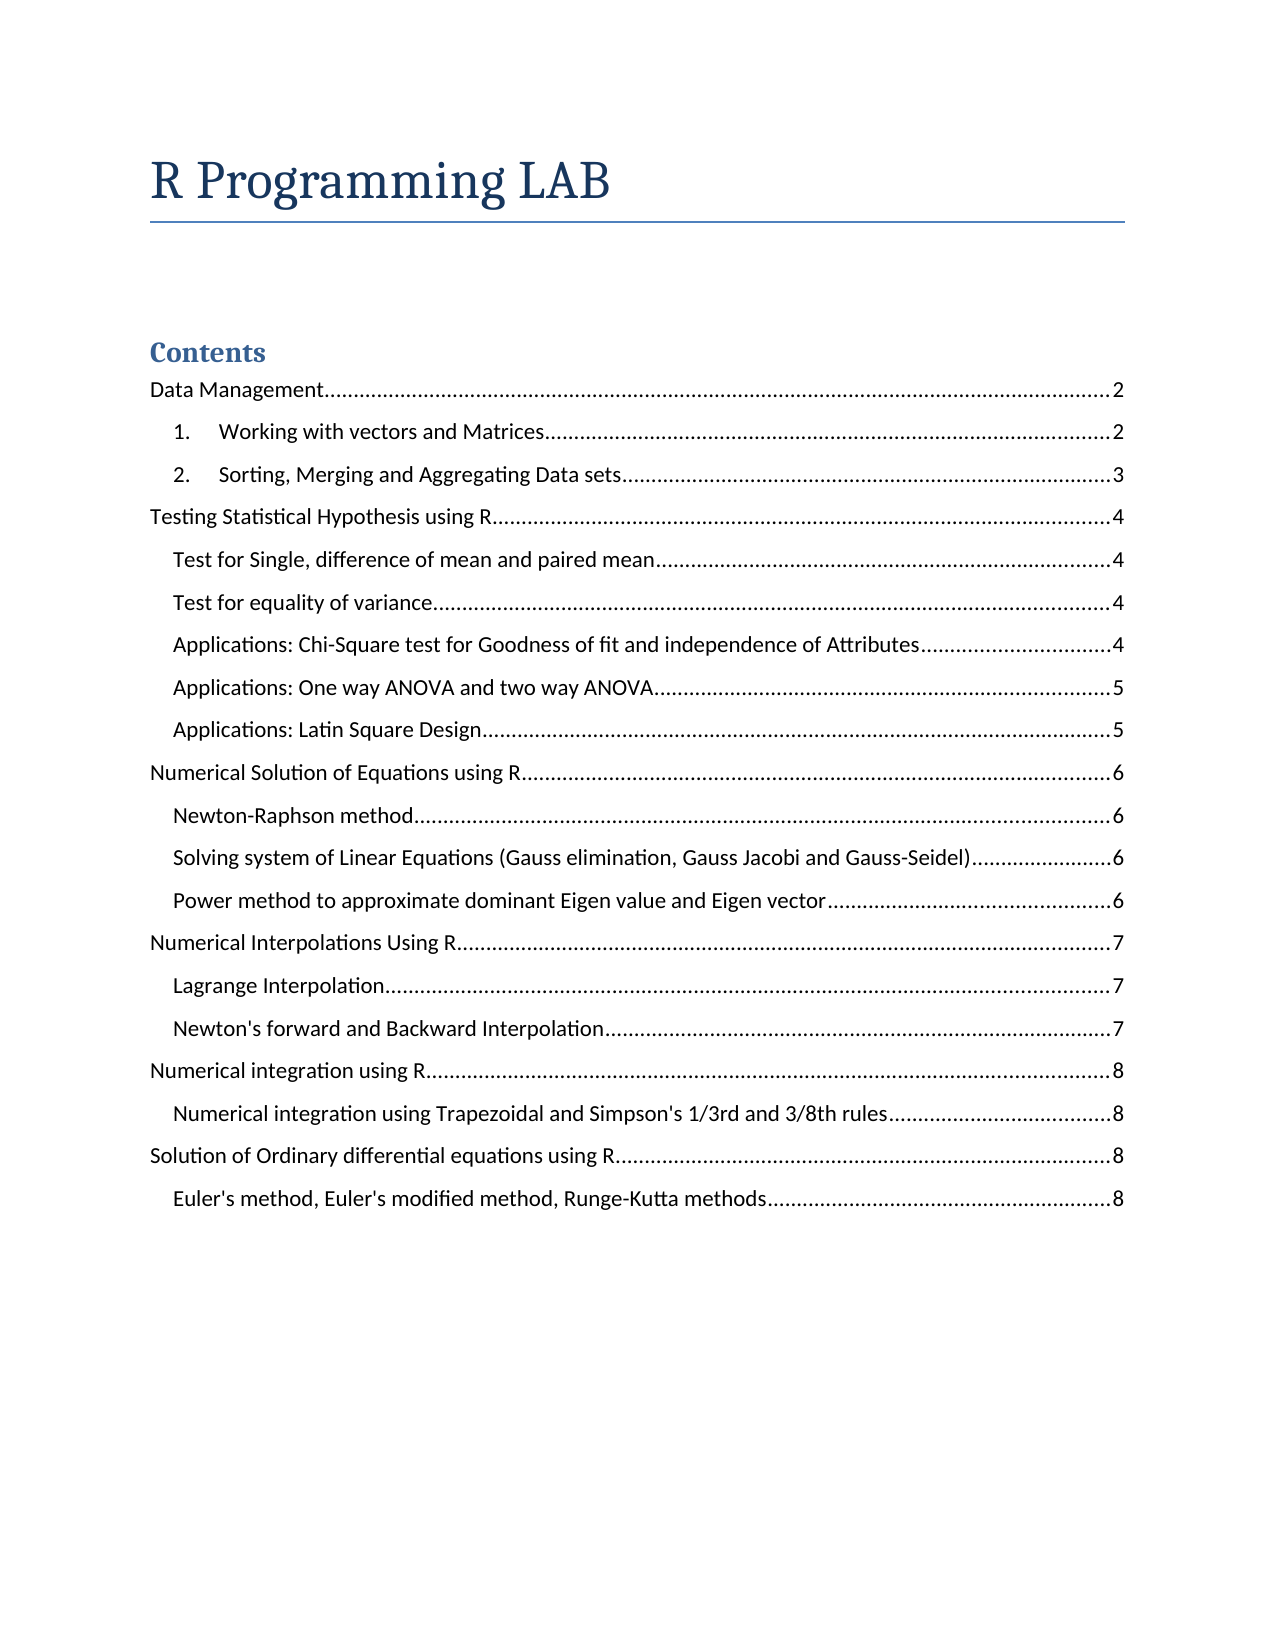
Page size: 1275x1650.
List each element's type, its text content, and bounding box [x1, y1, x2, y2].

title R Programming LAB [150, 150, 1125, 221]
